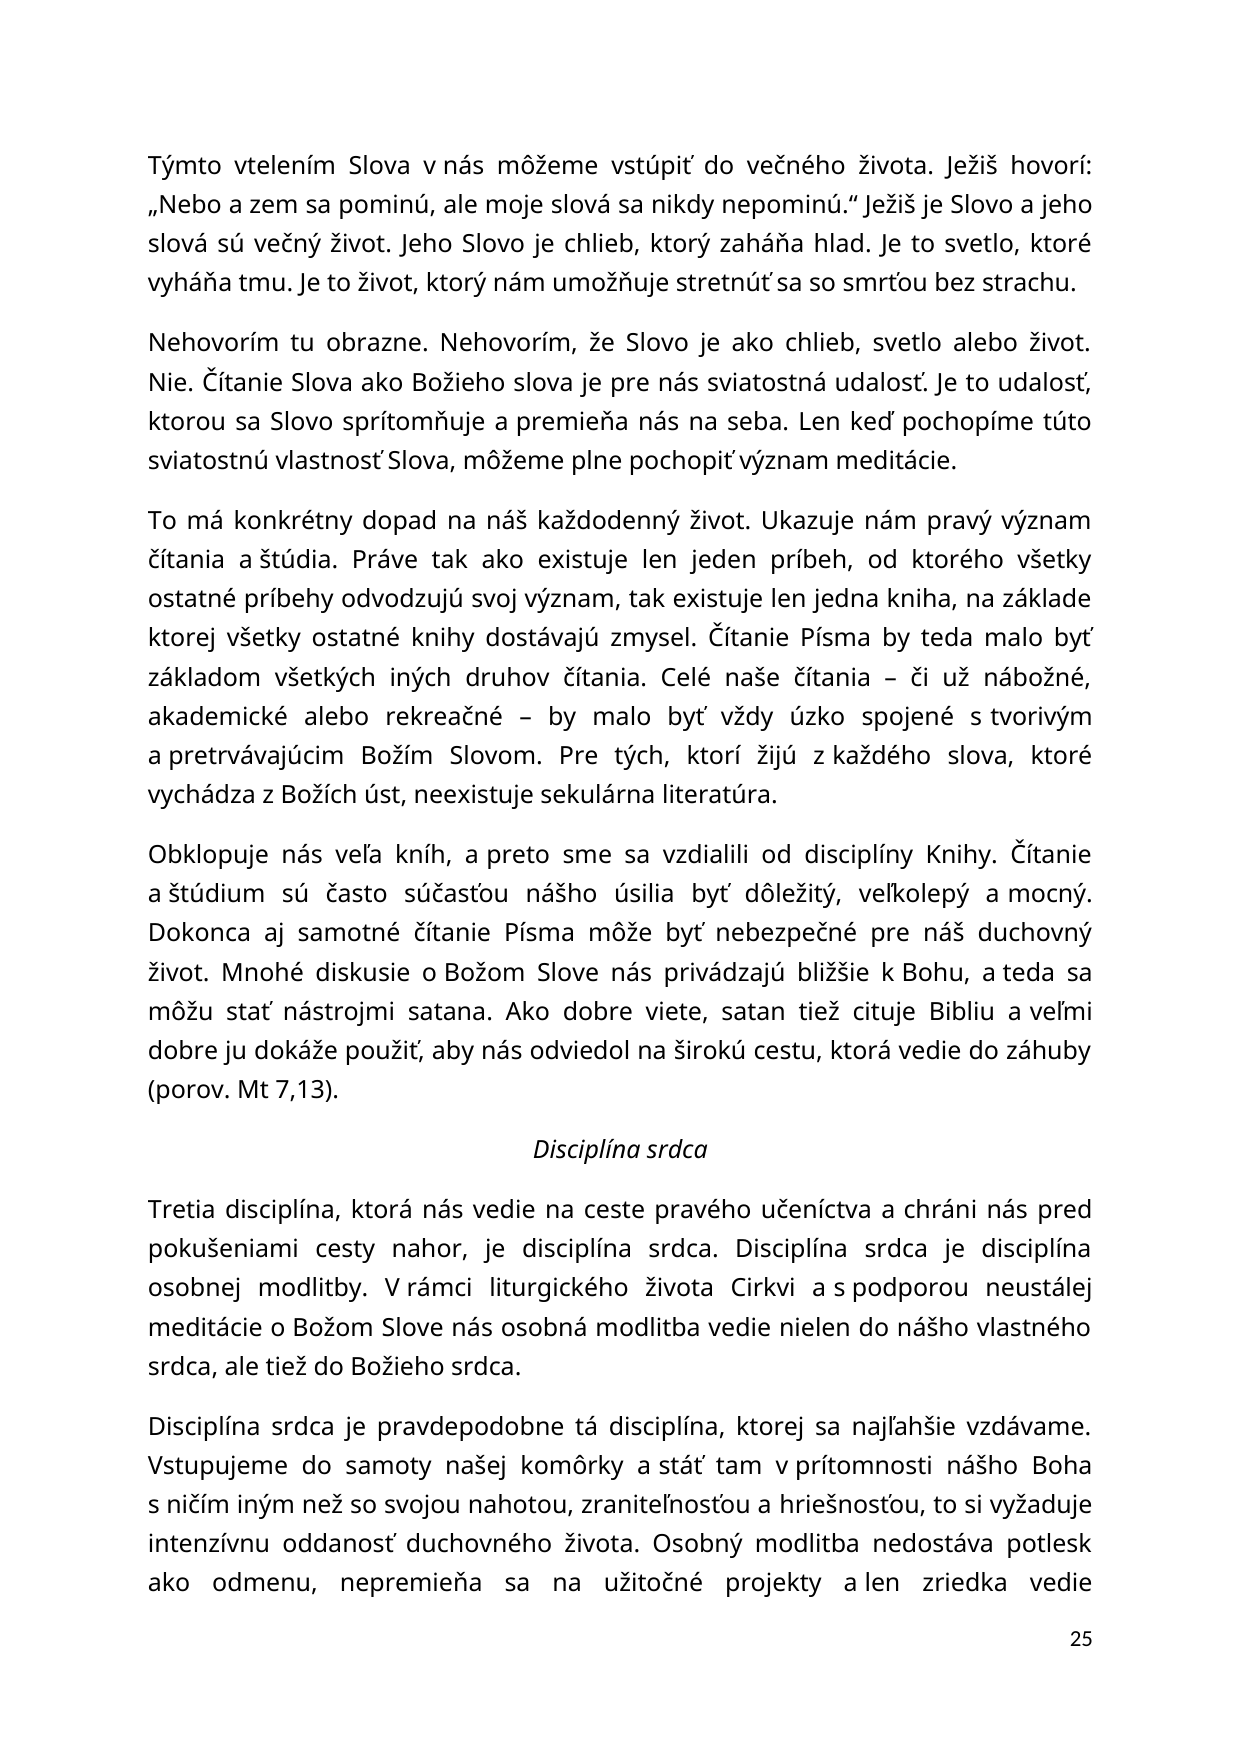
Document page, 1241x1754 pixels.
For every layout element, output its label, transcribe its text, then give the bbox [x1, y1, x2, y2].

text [148, 1408, 1093, 1599]
text To má konkrétny dopad na náš každodenný život. Ukazuje nám pravý význam čítania a štúdia. Práve tak ako existuje len jeden príbeh, od ktorého všetky ostatné príbehy odvodzujú svoj význam, tak existuje len jedna kniha, na základe ktorej všetky ostatné knihy dostávajú zmysel. Čítanie Písma by teda malo byť základom všetkých iných druhov čítania. Celé naše čítania – či už nábožné, akademické alebo rekreačné – by malo byť vždy úzko spojené s tvorivým a pretrvávajúcim Božím Slovom. Pre tých, ktorí žijú z každého slova, ktoré vychádza z Božích úst, neexistuje sekulárna literatúra. [148, 503, 1093, 811]
text Nehovorím tu obrazne. Nehovorím, že Slovo je ako chlieb, svetlo alebo život. Nie. Čítanie Slova ako Božieho slova je pre nás sviatostná udalosť. Je to udalosť, ktorou sa Slovo sprítomňuje a premieňa nás na seba. Len keď pochopíme túto sviatostnú vlastnosť Slova, môžeme plne pochopiť význam meditácie. [148, 325, 1093, 477]
text Tretia disciplína, ktorá nás vedie na ceste pravého učeníctva a chráni nás pred pokušeniami cesty nahor, je disciplína srdca. Disciplína srdca je disciplína osobnej modlitby. V rámci liturgického života Cirkvi a s podporou neustálej meditácie o Božom Slove nás osobná modlitba vedie nielen do nášho vlastného srdca, ale tiež do Božieho srdca. [148, 1192, 1093, 1382]
text Obklopuje nás veľa kníh, a preto sme sa vzdialili od disciplíny Knihy. Čítanie a štúdium sú často súčasťou nášho úsilia byť dôležitý, veľkolepý a mocný. Dokonca aj samotné čítanie Písma môže byť nebezpečné pre náš duchovný život. Mnohé diskusie o Božom Slove nás privádzajú bližšie k Bohu, a teda sa môžu stať nástrojmi satana. Ako dobre viete, satan tiež cituje Bibliu a veľmi dobre ju dokáže použiť, aby nás odviedol na širokú cestu, ktorá vedie do záhuby (porov. Mt 7,13). [148, 837, 1093, 1106]
text Disciplína srdca [148, 1132, 1093, 1166]
text Týmto vtelením Slova v nás môžeme vstúpiť do večného života. Ježiš hovorí: „Nebo a zem sa pominú, ale moje slová sa nikdy nepominú.“ Ježiš je Slovo a jeho slová sú večný život. Jeho Slovo je chlieb, ktorý zaháňa hlad. Je to svetlo, ktoré vyháňa tmu. Je to život, ktorý nám umožňuje stretnúť sa so smrťou bez strachu. [148, 148, 1093, 299]
